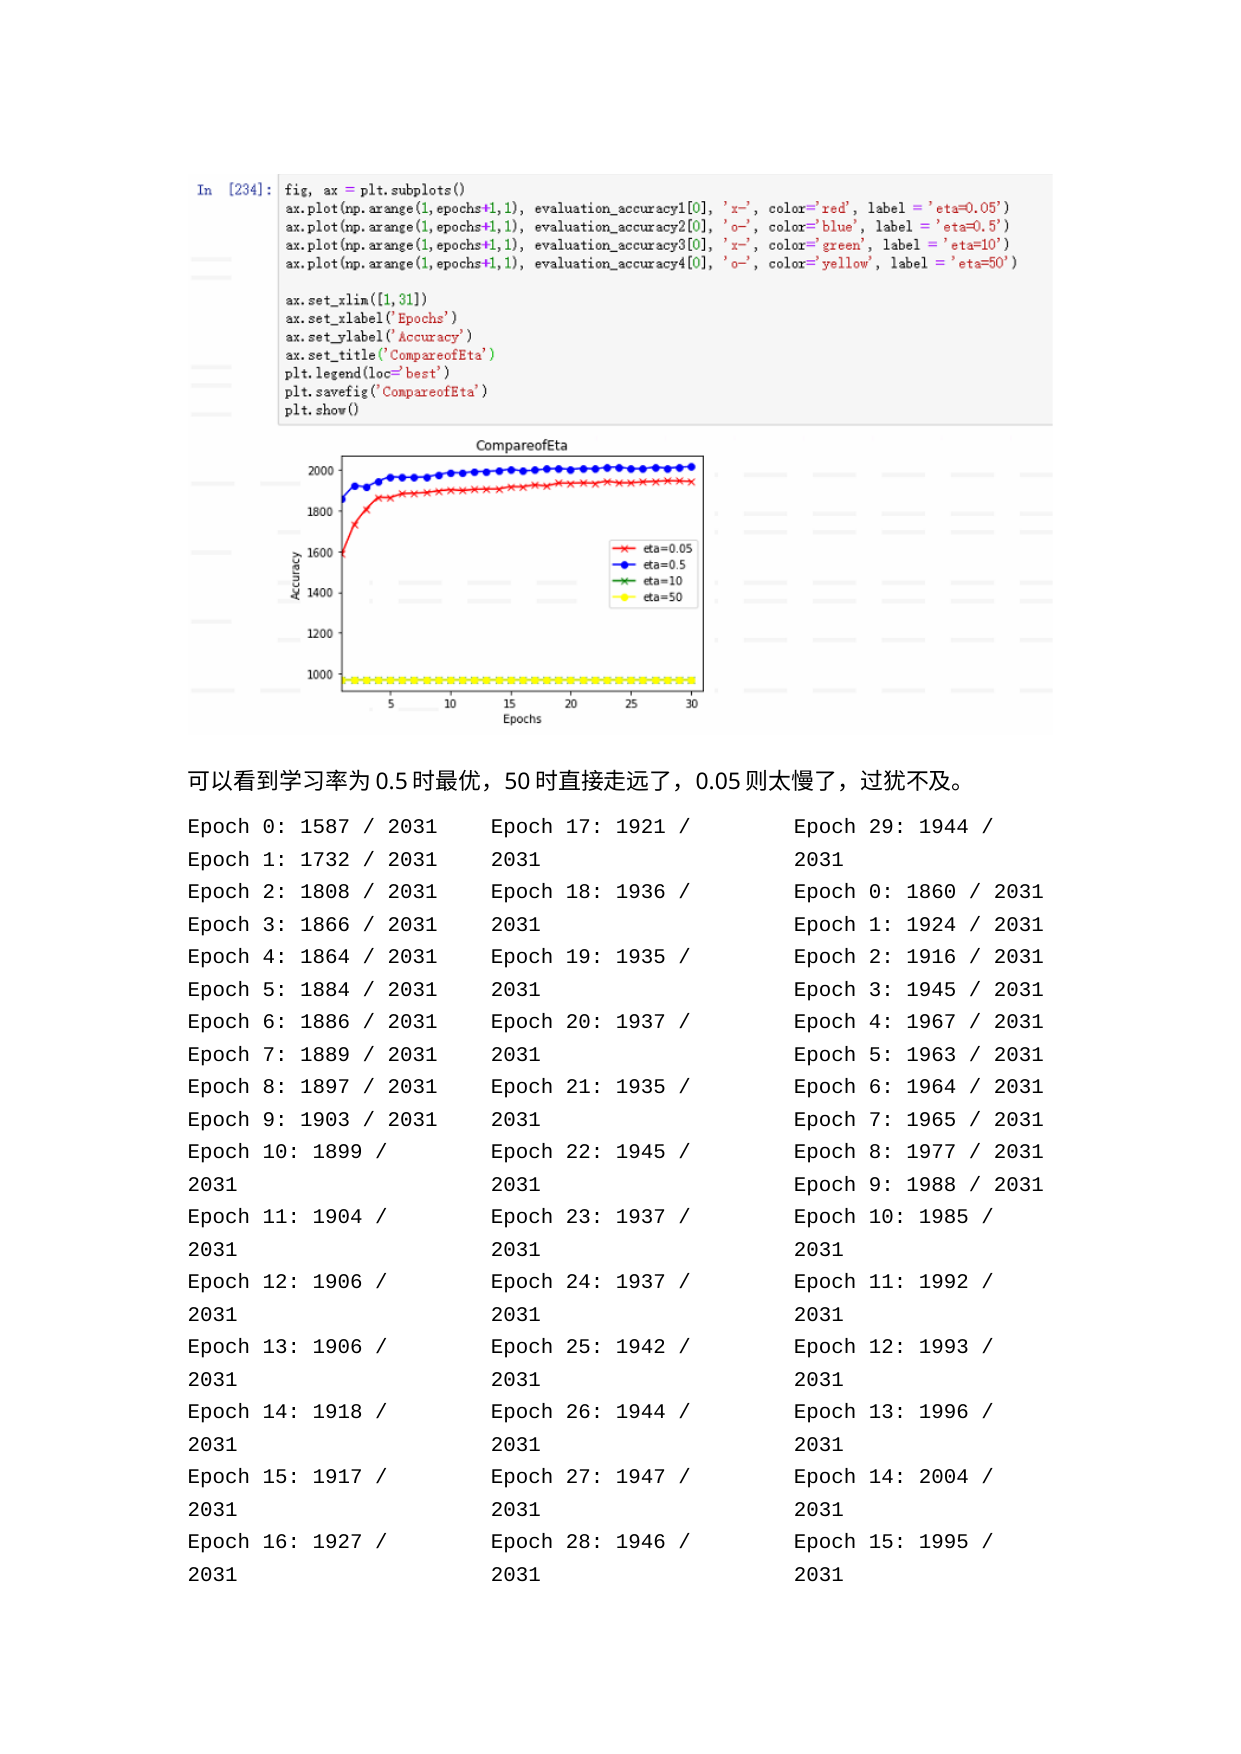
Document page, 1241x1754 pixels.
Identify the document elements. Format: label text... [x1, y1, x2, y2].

text Epoch 28: 1946 / 2031 [491, 1527, 749, 1592]
text Epoch 25: 1942 / 2031 [491, 1332, 749, 1397]
text Epoch 7: 1889 / 2031 [187, 1039, 446, 1072]
text Epoch 4: 1864 / 2031 [187, 942, 446, 974]
text Epoch 22: 1945 / 2031 [491, 1137, 749, 1202]
text Epoch 9: 1988 / 2031 [794, 1169, 1053, 1202]
text Epoch 23: 1937 / 2031 [491, 1202, 749, 1267]
text Epoch 0: 1587 / 2031 [187, 812, 446, 844]
text Epoch 19: 1935 / 2031 [491, 942, 749, 1007]
text Epoch 1: 1924 / 2031 [794, 909, 1053, 942]
text Epoch 5: 1884 / 2031 [187, 974, 446, 1007]
text Epoch 2: 1916 / 2031 [794, 942, 1053, 974]
text Epoch 16: 1927 / 2031 [187, 1527, 446, 1592]
text Epoch 18: 1936 / 2031 [491, 877, 749, 942]
text Epoch 10: 1985 / 2031 [794, 1202, 1053, 1267]
text Epoch 3: 1945 / 2031 [794, 974, 1053, 1007]
text Epoch 3: 1866 / 2031 [187, 909, 446, 942]
text Epoch 26: 1944 / 2031 [491, 1397, 749, 1462]
text Epoch 14: 1918 / 2031 [187, 1397, 446, 1462]
text Epoch 7: 1965 / 2031 [794, 1104, 1053, 1137]
text Epoch 29: 1944 / 2031 [794, 812, 1053, 877]
text Epoch 1: 1732 / 2031 [187, 844, 446, 877]
text Epoch 15: 1917 / 2031 [187, 1462, 446, 1527]
text Epoch 6: 1886 / 2031 [187, 1007, 446, 1039]
text Epoch 10: 1899 / 2031 [187, 1137, 446, 1202]
text Epoch 9: 1903 / 2031 [187, 1104, 446, 1137]
text 可以看到学习率为0.5时最优，50时直接走远了，0.05则太慢了，过犹不及。 [187, 747, 1053, 812]
text Epoch 11: 1992 / 2031 [794, 1267, 1053, 1332]
text Epoch 13: 1996 / 2031 [794, 1397, 1053, 1462]
text Epoch 0: 1860 / 2031 [794, 877, 1053, 909]
text Epoch 2: 1808 / 2031 [187, 877, 446, 909]
text Epoch 27: 1947 / 2031 [491, 1462, 749, 1527]
text Epoch 11: 1904 / 2031 [187, 1202, 446, 1267]
text Epoch 20: 1937 / 2031 [491, 1007, 749, 1072]
text Epoch 24: 1937 / 2031 [491, 1267, 749, 1332]
picture [187, 174, 1053, 735]
text Epoch 21: 1935 / 2031 [491, 1072, 749, 1137]
text Epoch 6: 1964 / 2031 [794, 1072, 1053, 1104]
text Epoch 12: 1906 / 2031 [187, 1267, 446, 1332]
text Epoch 17: 1921 / 2031 [491, 812, 749, 877]
text Epoch 12: 1993 / 2031 [794, 1332, 1053, 1397]
text Epoch 8: 1977 / 2031 [794, 1137, 1053, 1169]
text Epoch 15: 1995 / 2031 [794, 1527, 1053, 1592]
text Epoch 13: 1906 / 2031 [187, 1332, 446, 1397]
text Epoch 14: 2004 / 2031 [794, 1462, 1053, 1527]
text Epoch 5: 1963 / 2031 [794, 1039, 1053, 1072]
text Epoch 8: 1897 / 2031 [187, 1072, 446, 1104]
text Epoch 4: 1967 / 2031 [794, 1007, 1053, 1039]
